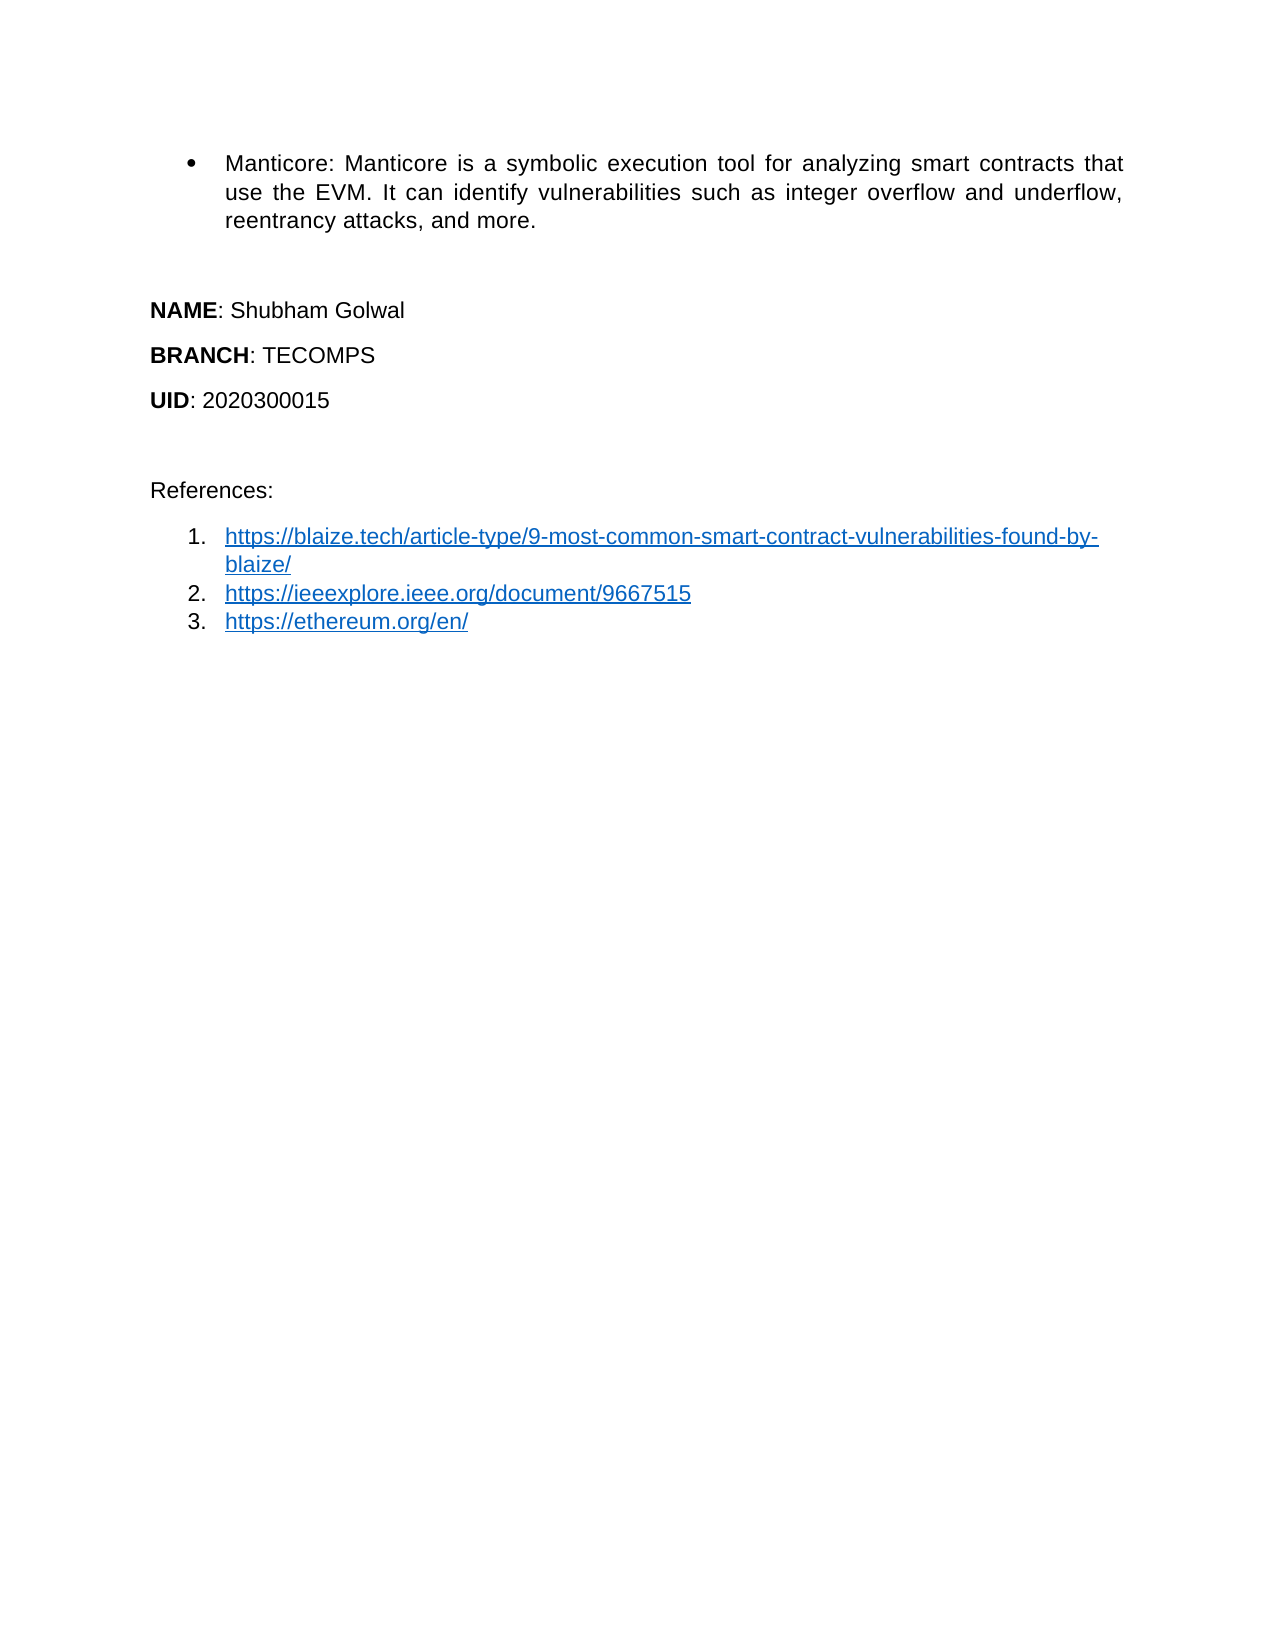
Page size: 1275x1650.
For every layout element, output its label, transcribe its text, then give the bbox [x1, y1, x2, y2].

list https://ieeexplore.ieee.org/document/9667515 [187, 579, 1125, 606]
list https://blaize.tech/article-type/9-most-common-smart-contract-vulnerabilities-found-by-blaize/ [187, 523, 1125, 577]
text BRANCH: TECOMPS [150, 342, 1125, 368]
list https://ethereum.org/en/ [187, 608, 1125, 634]
text References: [150, 477, 1125, 504]
text UID: 2020300015 [150, 387, 1125, 414]
list Manticore: Manticore is a symbolic execution tool for analyzing smart contracts that use the EVM. It can identify vulnerabilities such as integer overflow and underflow, reentrancy attacks, and more. [187, 150, 1125, 233]
text NAME: Shubham Golwal [150, 297, 1125, 323]
